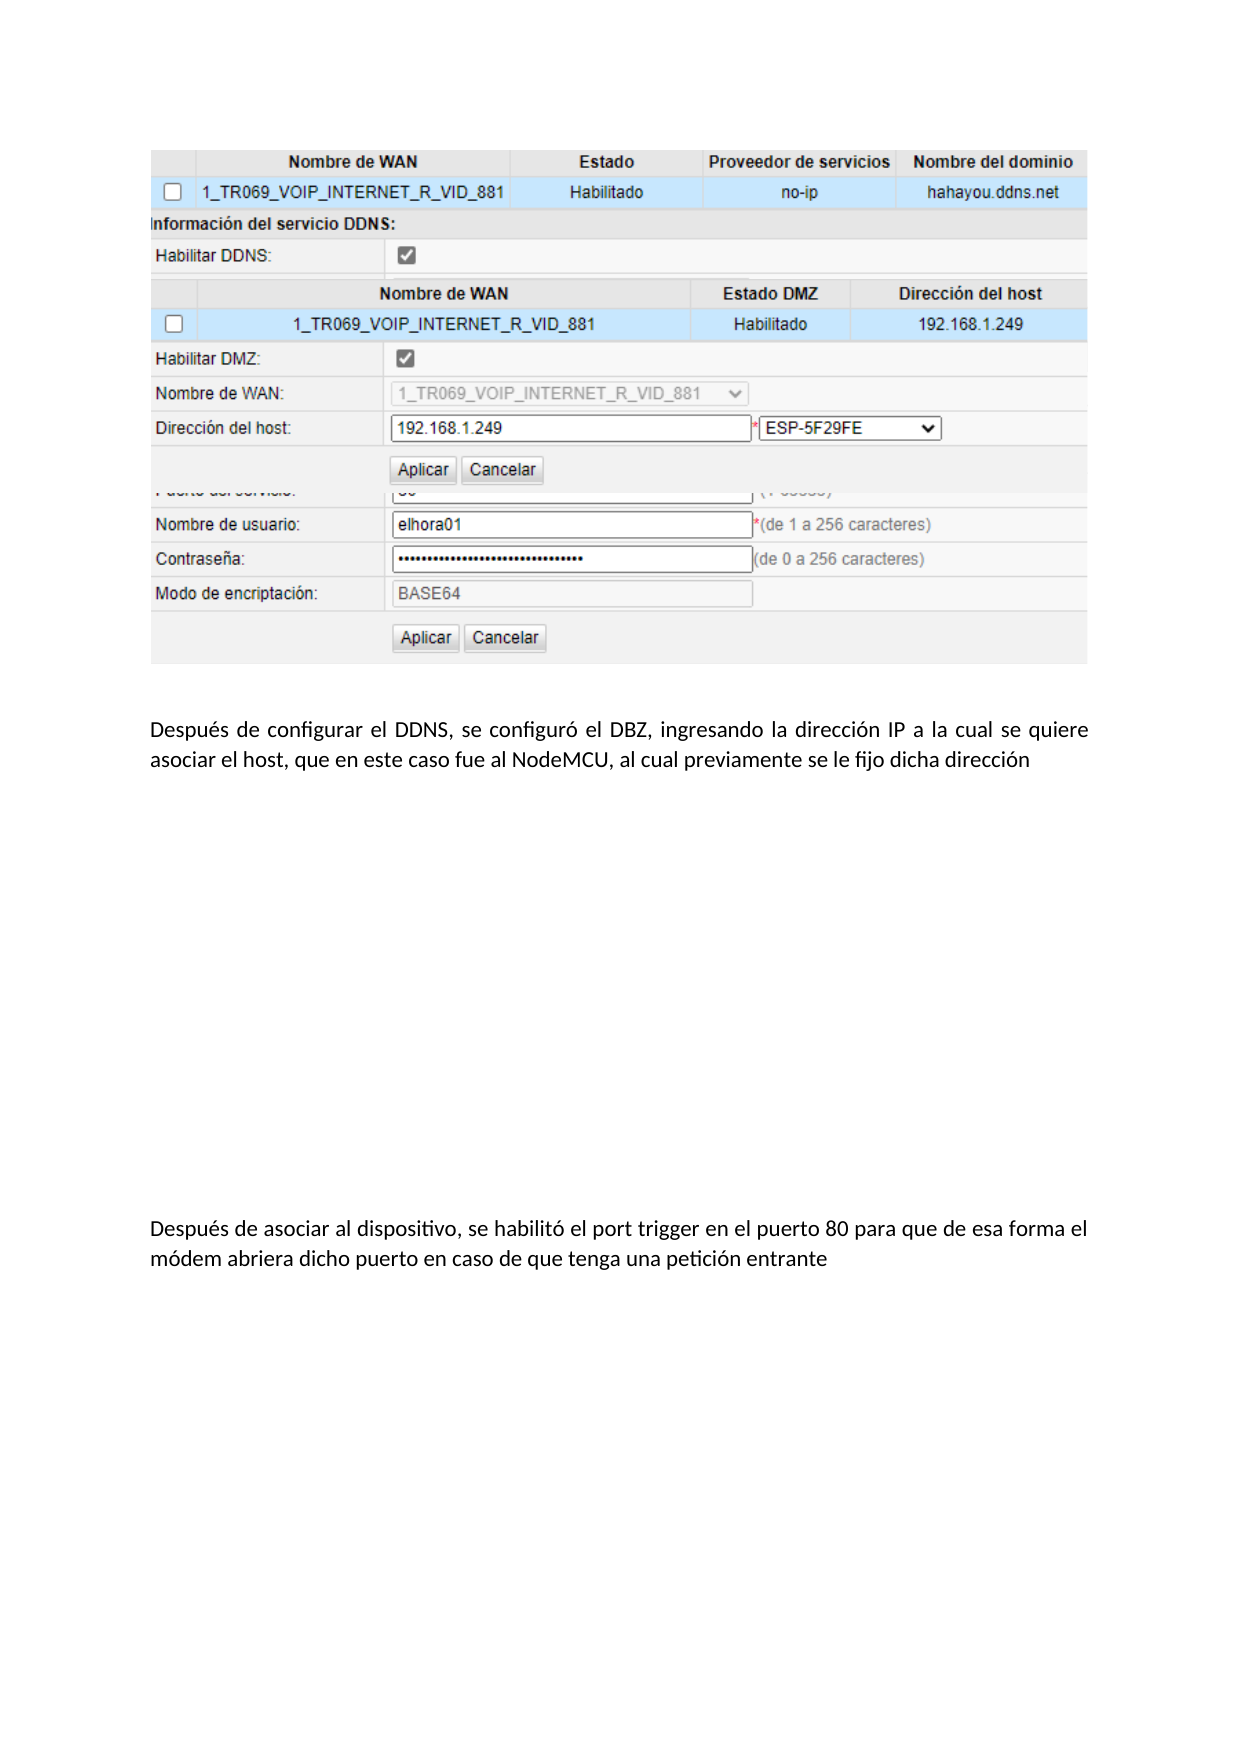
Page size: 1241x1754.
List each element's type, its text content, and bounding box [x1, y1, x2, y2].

text Después de asociar al dispositivo, se habilitó el port trigger en el puerto 80 para que de esa forma el módem abriera dicho puerto en caso de que tenga una petición entrante [150, 1214, 1090, 1272]
picture [150, 150, 1087, 663]
